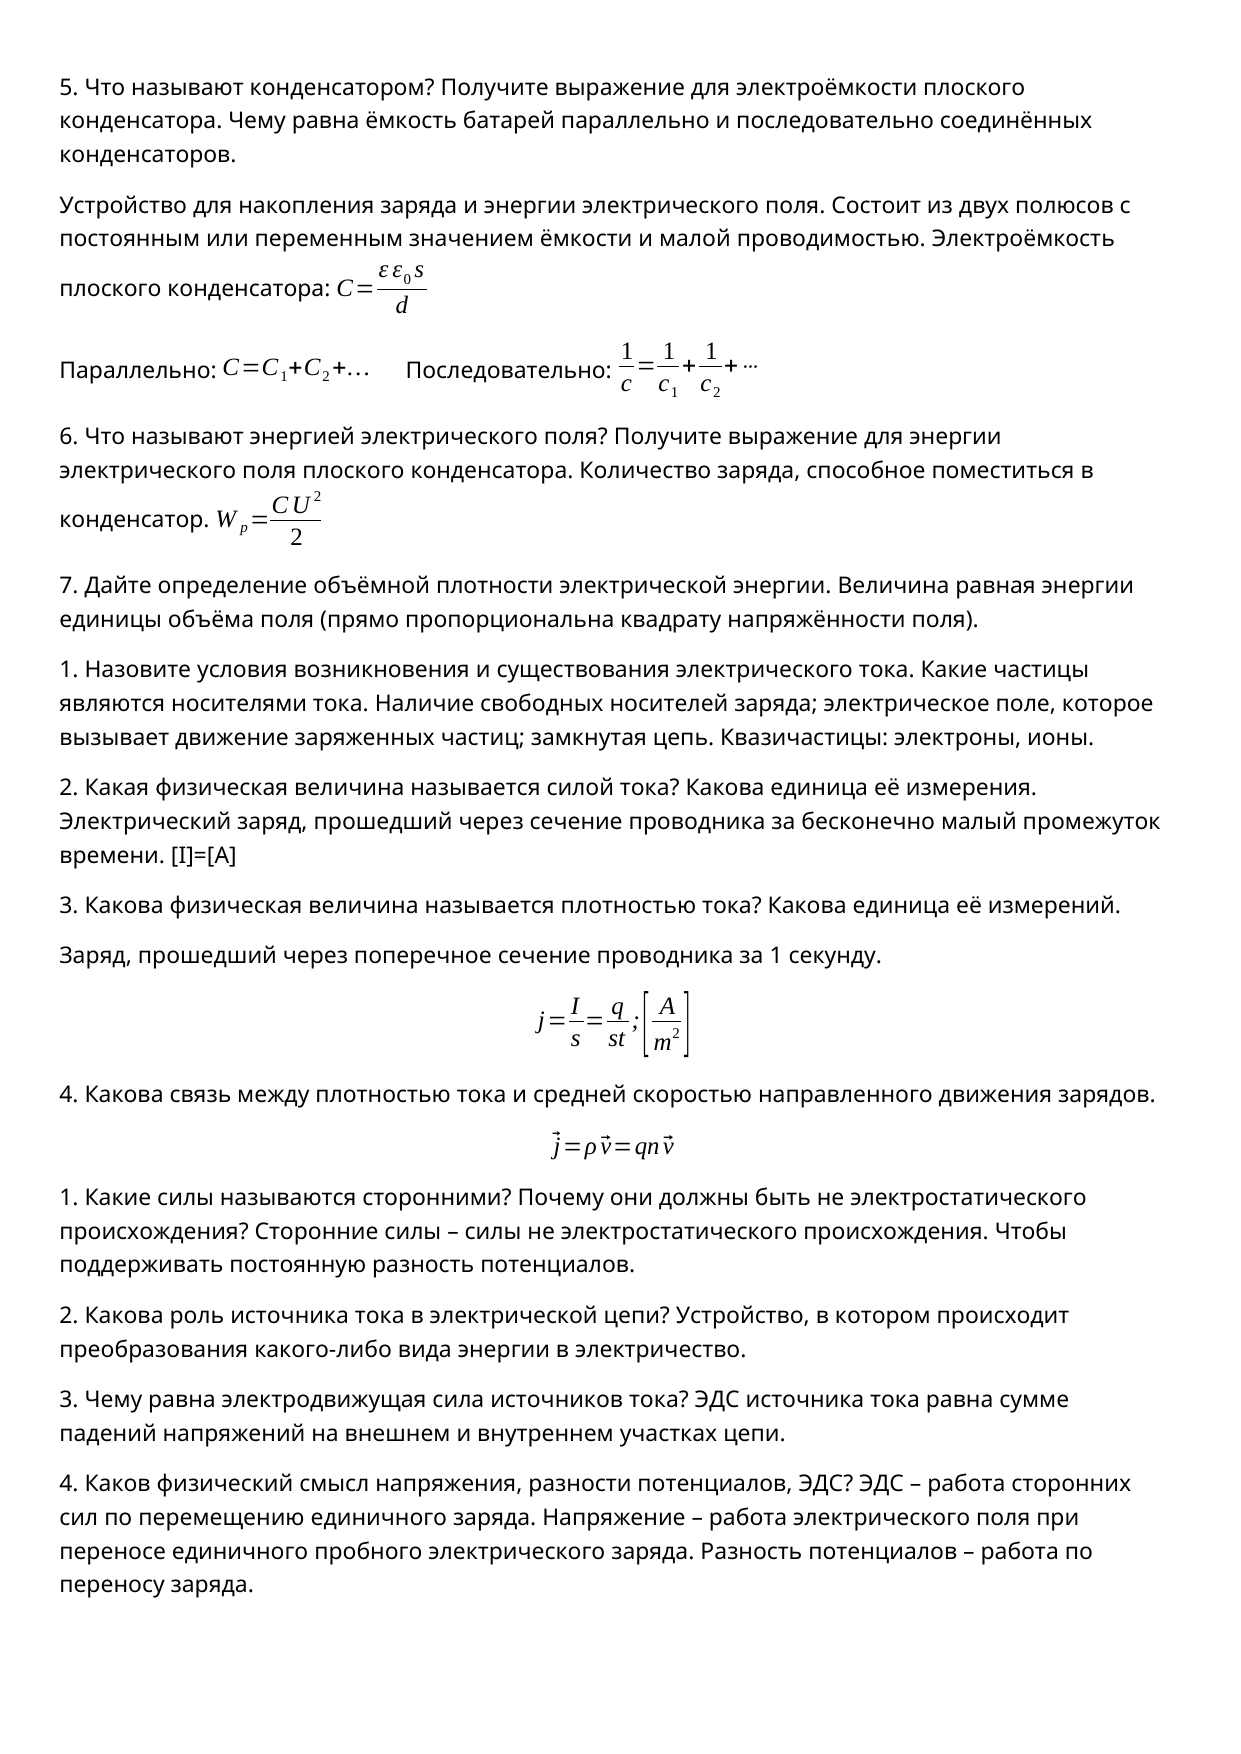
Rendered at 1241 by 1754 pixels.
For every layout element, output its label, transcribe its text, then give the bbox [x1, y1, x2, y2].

text 7. Дайте определение объёмной плотности электрической энергии. Величина равная энергии единицы объёма поля (прямо пропорциональна квадрату напряжённости поля). [59, 569, 1166, 634]
text Заряд, прошедший через поперечное сечение проводника за 1 секунду. [59, 939, 1166, 971]
text 5. Что называют конденсатором? Получите выражение для электроёмкости плоского конденсатора. Чему равна ёмкость батарей параллельно и последовательно соединённых конденсаторов. [59, 71, 1166, 169]
text 4. Каков физический смысл напряжения, разности потенциалов, ЭДС? ЭДС – работа сторонних сил по перемещению единичного заряда. Напряжение – работа электрического поля при переносе единичного пробного электрического заряда. Разность потенциалов – работа по переносу заряда. [59, 1467, 1166, 1600]
text 3. Чему равна электродвижущая сила источников тока? ЭДС источника тока равна сумме падений напряжений на внешнем и внутреннем участках цепи. [59, 1383, 1166, 1448]
text 1. Назовите условия возникновения и существования электрического тока. Какие частицы являются носителями тока. Наличие свободных носителей заряда; электрическое поле, которое вызывает движение заряженных частиц; замкнутая цепь. Квазичастицы: электроны, ионы. [59, 653, 1166, 752]
text Устройство для накопления заряда и энергии электрического поля. Состоит из двух полюсов с постоянным или переменным значением ёмкости и малой проводимостью. Электроёмкость плоского конденсатора: [59, 188, 1166, 319]
text 2. Какова роль источника тока в электрической цепи? Устройство, в котором происходит преобразования какого-либо вида энергии в электричество. [59, 1299, 1166, 1364]
text 4. Какова связь между плотностью тока и средней скоростью направленного движения зарядов. [59, 1078, 1166, 1109]
text 1. Какие силы называются сторонними? Почему они должны быть не электростатического происхождения? Сторонние силы – силы не электростатического происхождения. Чтобы поддерживать постоянную разность потенциалов. [59, 1181, 1166, 1280]
text Параллельно: Последовательно: [59, 338, 1166, 401]
text 3. Какова физическая величина называется плотностью тока? Какова единица её измерений. [59, 889, 1166, 920]
text 2. Какая физическая величина называется силой тока? Какова единица её измерения. Электрический заряд, прошедший через сечение проводника за бесконечно малый промежуток времени. [I]=[A] [59, 771, 1166, 870]
text 6. Что называют энергией электрического поля? Получите выражение для энергии электрического поля плоского конденсатора. Количество заряда, способное поместиться в конденсатор. [59, 420, 1166, 550]
